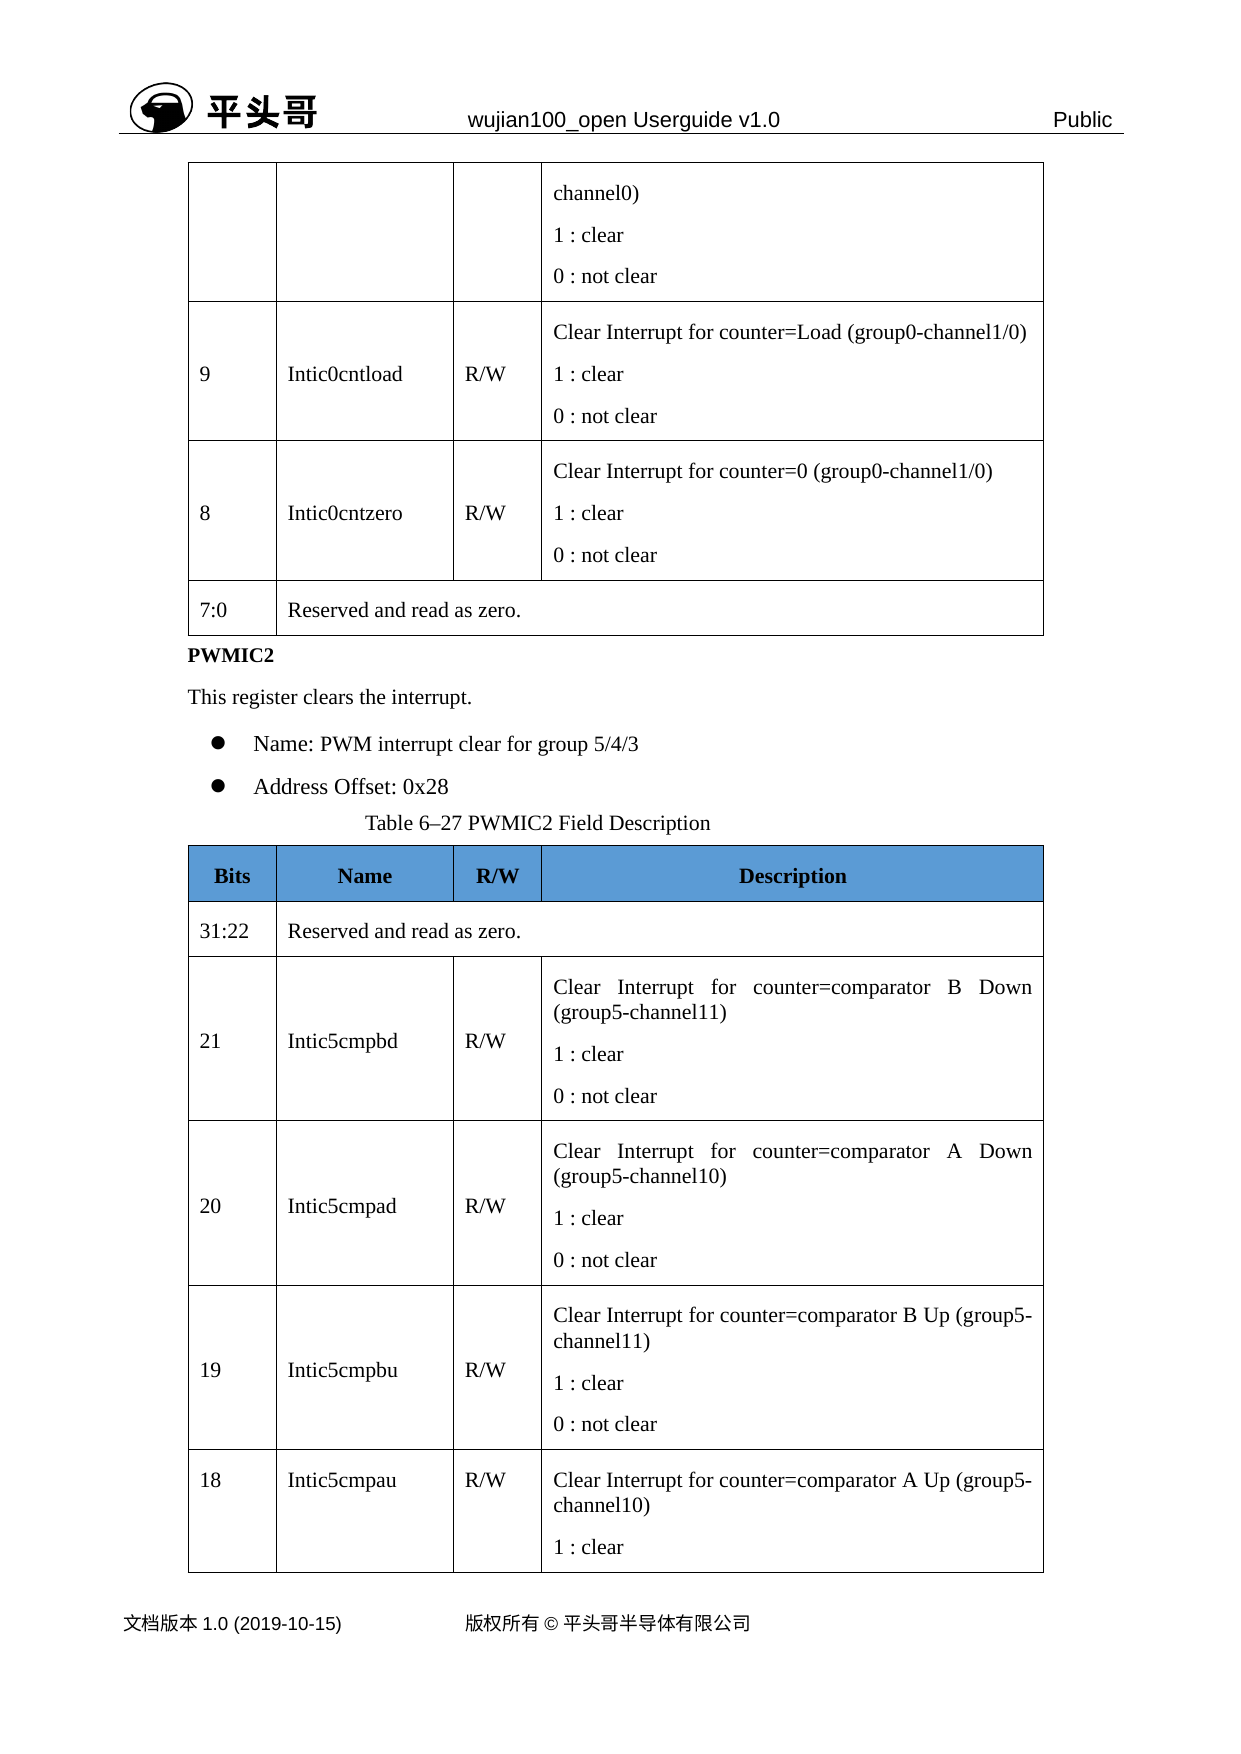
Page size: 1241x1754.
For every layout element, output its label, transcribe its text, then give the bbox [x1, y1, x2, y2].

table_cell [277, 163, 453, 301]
list Name: PWM interrupt clear for group 5/4/3 [209, 726, 1031, 758]
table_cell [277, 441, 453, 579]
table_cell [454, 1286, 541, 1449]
picture [129, 82, 317, 133]
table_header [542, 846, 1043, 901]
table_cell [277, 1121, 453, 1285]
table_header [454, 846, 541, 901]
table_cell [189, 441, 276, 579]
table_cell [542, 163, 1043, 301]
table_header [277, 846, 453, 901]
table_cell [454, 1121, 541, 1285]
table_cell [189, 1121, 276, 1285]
text This register clears the interrupt. [187, 684, 1053, 709]
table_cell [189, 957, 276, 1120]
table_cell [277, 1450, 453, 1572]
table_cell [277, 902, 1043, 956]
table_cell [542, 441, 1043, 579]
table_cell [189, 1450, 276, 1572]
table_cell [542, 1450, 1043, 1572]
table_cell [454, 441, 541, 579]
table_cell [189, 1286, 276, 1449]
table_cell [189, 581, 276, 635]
text PWMIC2 [187, 642, 1053, 667]
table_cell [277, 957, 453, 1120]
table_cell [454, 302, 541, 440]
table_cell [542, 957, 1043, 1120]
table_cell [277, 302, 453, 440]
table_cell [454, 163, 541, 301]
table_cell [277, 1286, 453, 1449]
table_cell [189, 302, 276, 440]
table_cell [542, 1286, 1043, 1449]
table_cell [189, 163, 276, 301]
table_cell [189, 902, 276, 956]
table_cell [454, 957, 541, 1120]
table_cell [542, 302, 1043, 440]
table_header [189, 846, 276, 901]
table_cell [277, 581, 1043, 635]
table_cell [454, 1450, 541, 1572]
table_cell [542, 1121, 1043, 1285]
list Address Offset: 0x28 [209, 768, 1031, 801]
